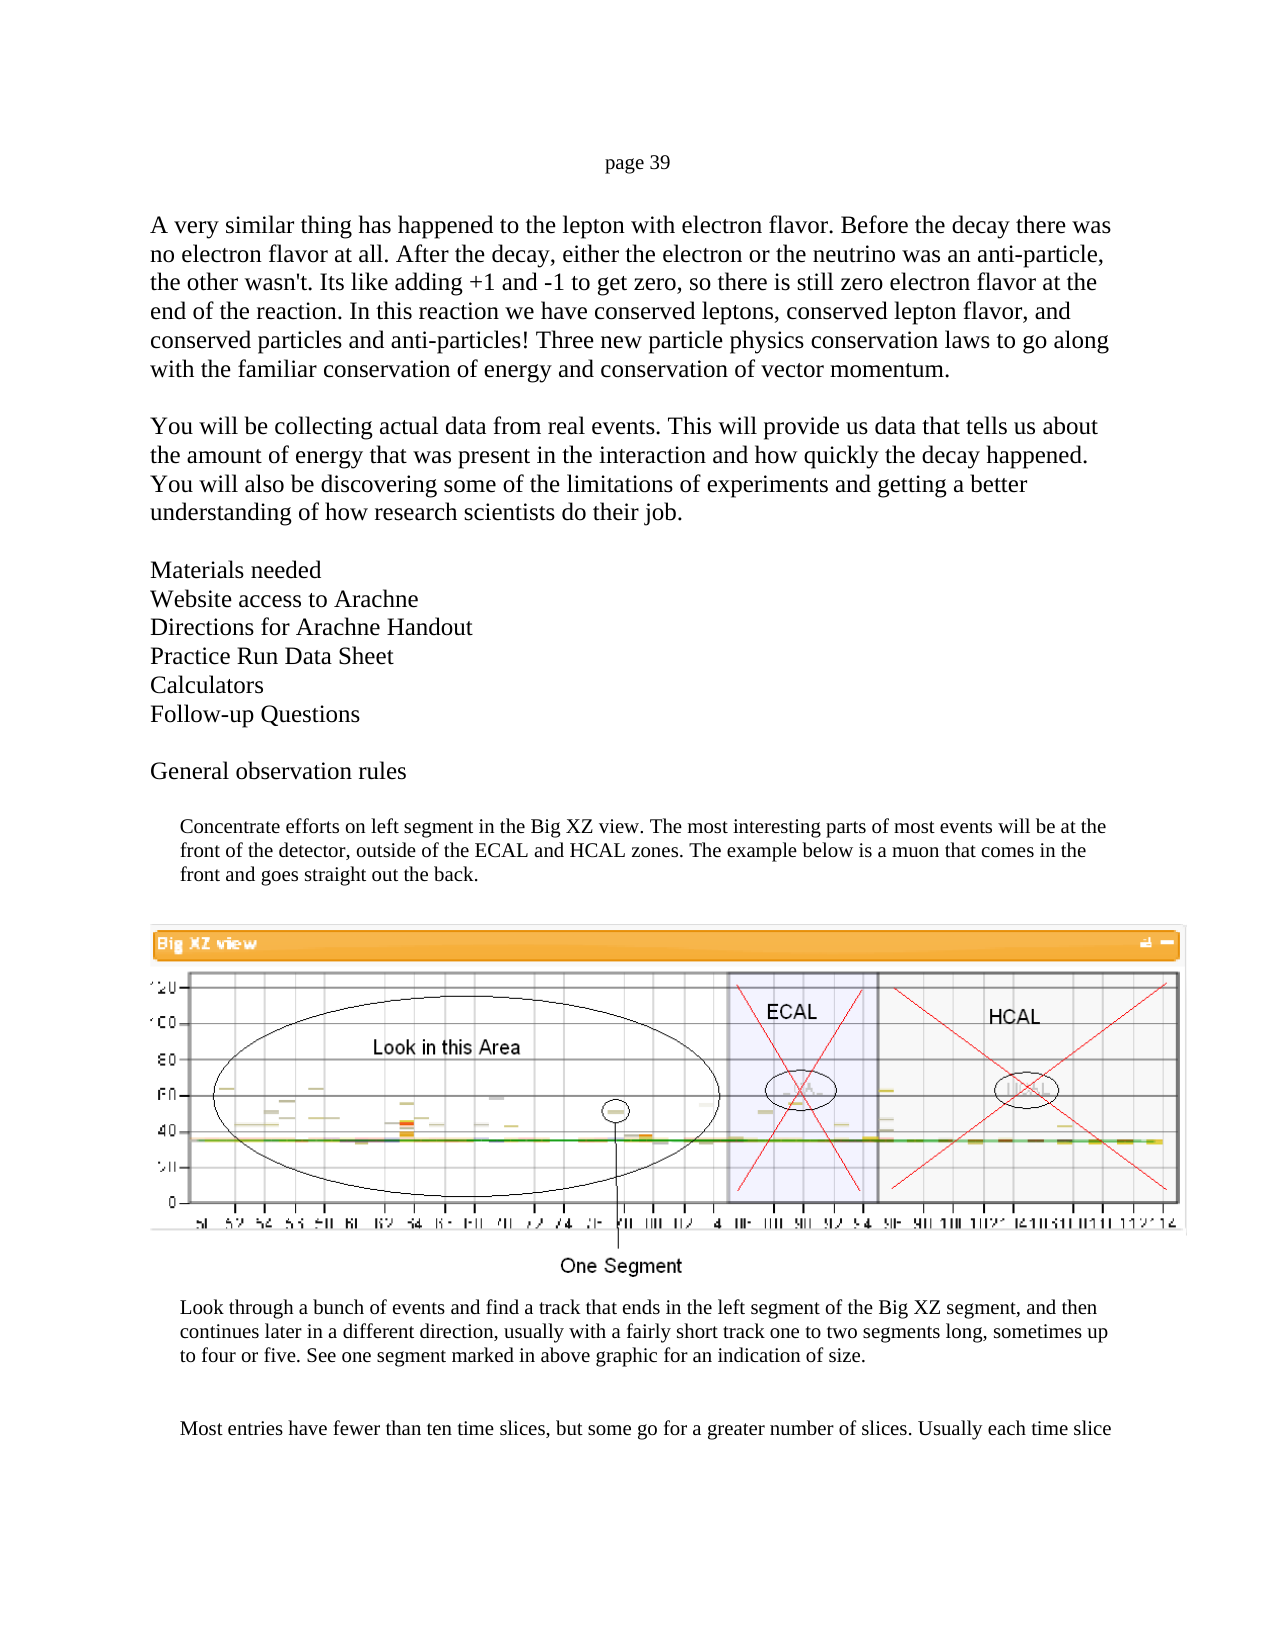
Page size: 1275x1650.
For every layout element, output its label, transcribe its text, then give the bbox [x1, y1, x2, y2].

text Concentrate efforts on left segment in the Big XZ view. The most interesting parts of most events will be at the front of the detector, outside of the ECAL and HCAL zones. The example below is a muon that comes in the front and goes straight out the back. [179, 814, 1125, 886]
text Calculators [150, 670, 1125, 699]
text Look through a bunch of events and find a track that ends in the left segment of the Big XZ segment, and then continues later in a different direction, usually with a fairly short track one to two segments long, sometimes up to four or five. See one segment marked in above graphic for an indication of size. [179, 1281, 1125, 1367]
text Follow-up Questions [150, 699, 1125, 727]
text You will be collecting actual data from real events. This will provide us data that tells us about the amount of energy that was present in the interaction and how quickly the decay happened. You will also be discovering some of the limitations of experiments and getting a better understanding of how research scientists do their job. [150, 411, 1125, 526]
text Materials needed [150, 555, 1125, 584]
text Practice Run Data Sheet [150, 641, 1125, 670]
text Directions for Arachne Handout [150, 612, 1125, 641]
text General observation rules [150, 756, 1125, 785]
text A very similar thing has happened to the lepton with electron flavor. Before the decay there was no electron flavor at all. After the decay, either the electron or the neutrino was an anti-particle, the other wasn't. Its like adding +1 and -1 to get zero, so there is still zero electron flavor at the end of the reaction. In this reaction we have conserved leptons, conserved lepton flavor, and conserved particles and anti-particles! Three new particle physics conservation laws to go along with the familiar conservation of energy and conservation of vector momentum. [150, 210, 1125, 382]
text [179, 1416, 1125, 1440]
text Website access to Arachne [150, 584, 1125, 612]
